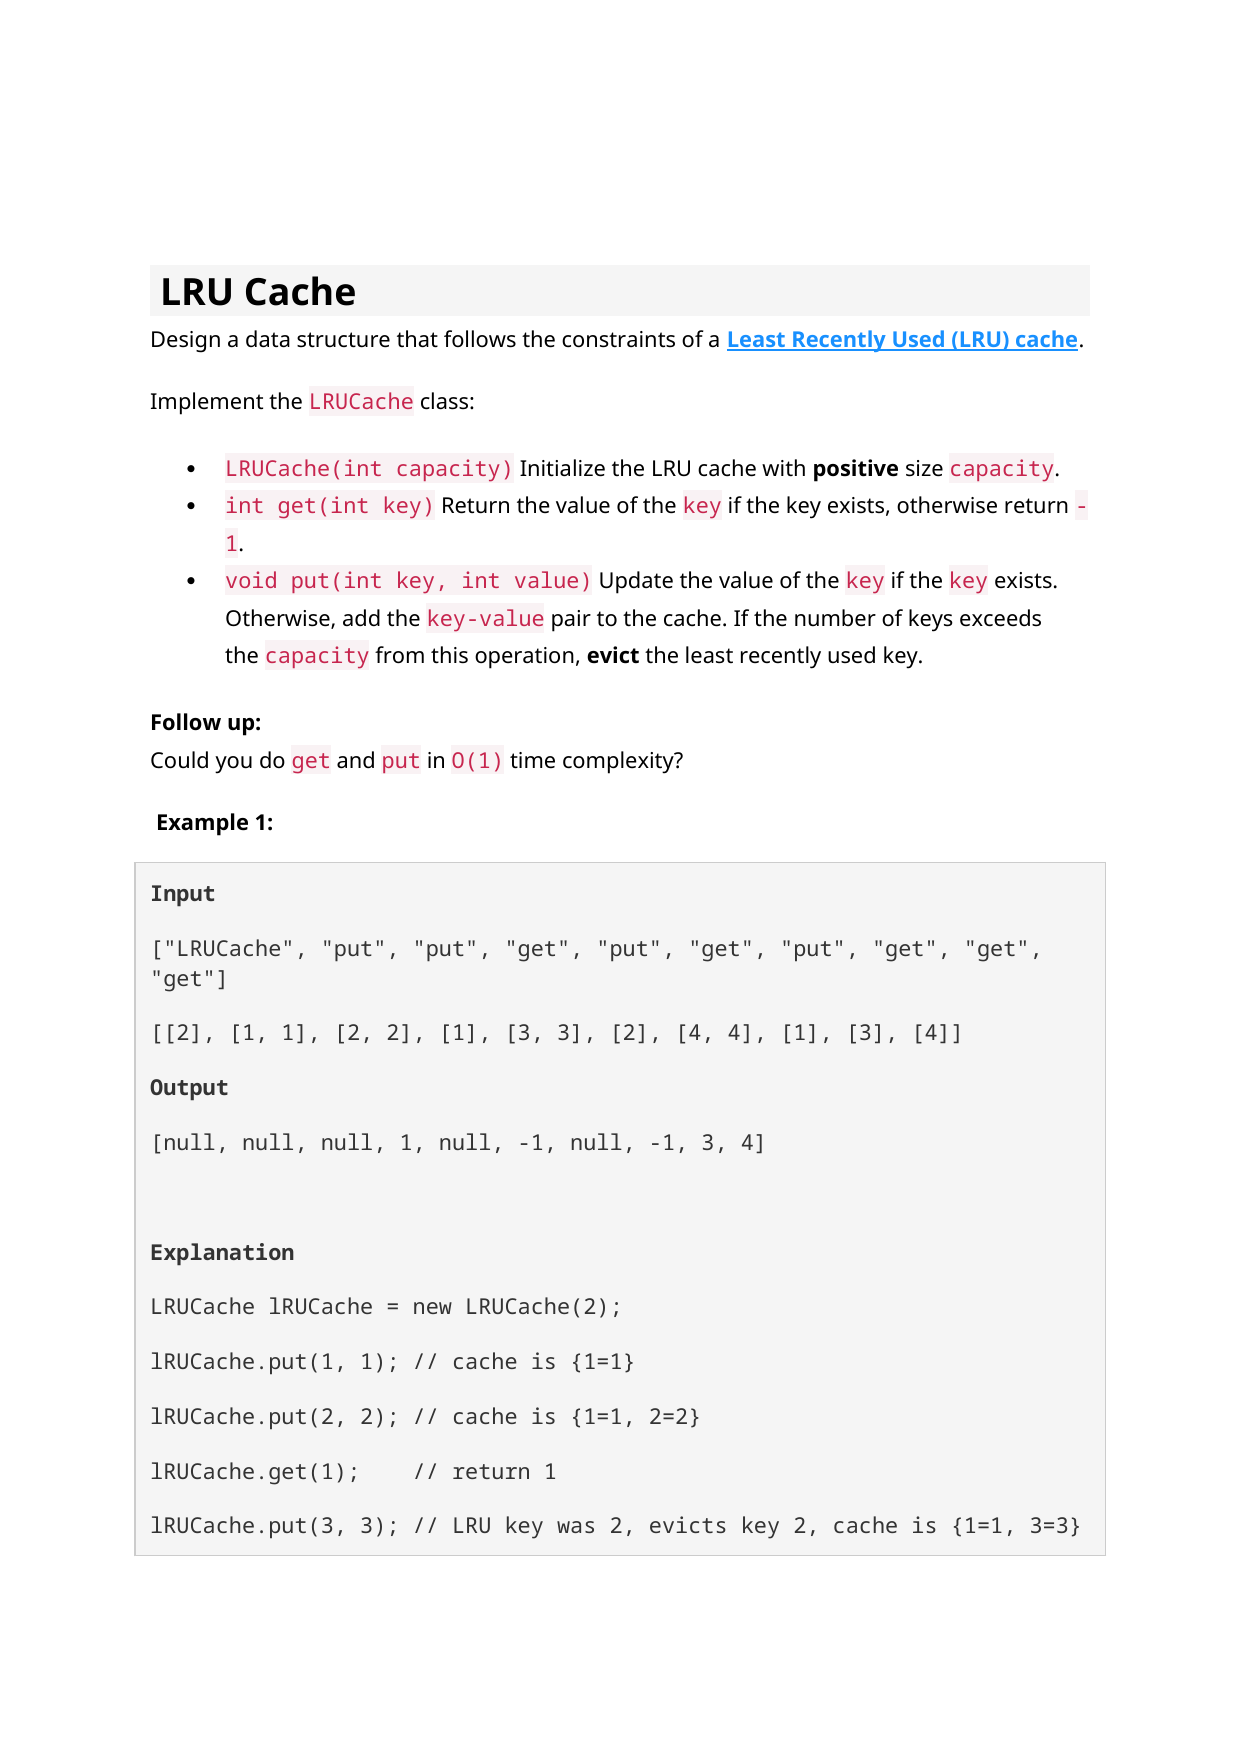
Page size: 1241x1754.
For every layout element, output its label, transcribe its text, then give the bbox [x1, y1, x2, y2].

text Example 1: [150, 799, 1090, 837]
text Implement the LRUCache class: [150, 378, 1090, 416]
text Output [136, 1056, 1105, 1102]
text lRUCache.put(3, 3); // LRU key was 2, evicts key 2, cache is {1=1, 3=3} [136, 1494, 1105, 1555]
list LRUCache(int capacity) Initialize the LRU cache with positive size capacity. [187, 445, 1090, 483]
text Explanation [136, 1220, 1105, 1266]
text lRUCache.put(2, 2); // cache is {1=1, 2=2} [136, 1385, 1105, 1431]
text [null, null, null, 1, null, -1, null, -1, 3, 4] [136, 1111, 1105, 1157]
text LRUCache lRUCache = new LRUCache(2); [136, 1275, 1105, 1321]
text LRU Cache [150, 265, 1090, 316]
text [[2], [1, 1], [2, 2], [1], [3, 3], [2], [4, 4], [1], [3], [4]] [136, 1001, 1105, 1047]
text Input [136, 863, 1105, 908]
text Follow up: Could you do get and put in O(1) time complexity? [150, 699, 1090, 774]
list void put(int key, int value) Update the value of the key if the key exists. Otherwise, add the key-value pair to the cache. If the number of keys exceeds the capacity from this operation, evict the least recently used key. [187, 558, 1090, 670]
text lRUCache.put(1, 1); // cache is {1=1} [136, 1330, 1105, 1376]
list int get(int key) Return the value of the key if the key exists, otherwise return -1. [187, 483, 1090, 558]
text ["LRUCache", "put", "put", "get", "put", "get", "put", "get", "get", "get"] [136, 917, 1105, 992]
text Design a data structure that follows the constraints of a Least Recently Used (LRU) cache. [150, 316, 1090, 353]
text lRUCache.get(1); // return 1 [136, 1439, 1105, 1486]
